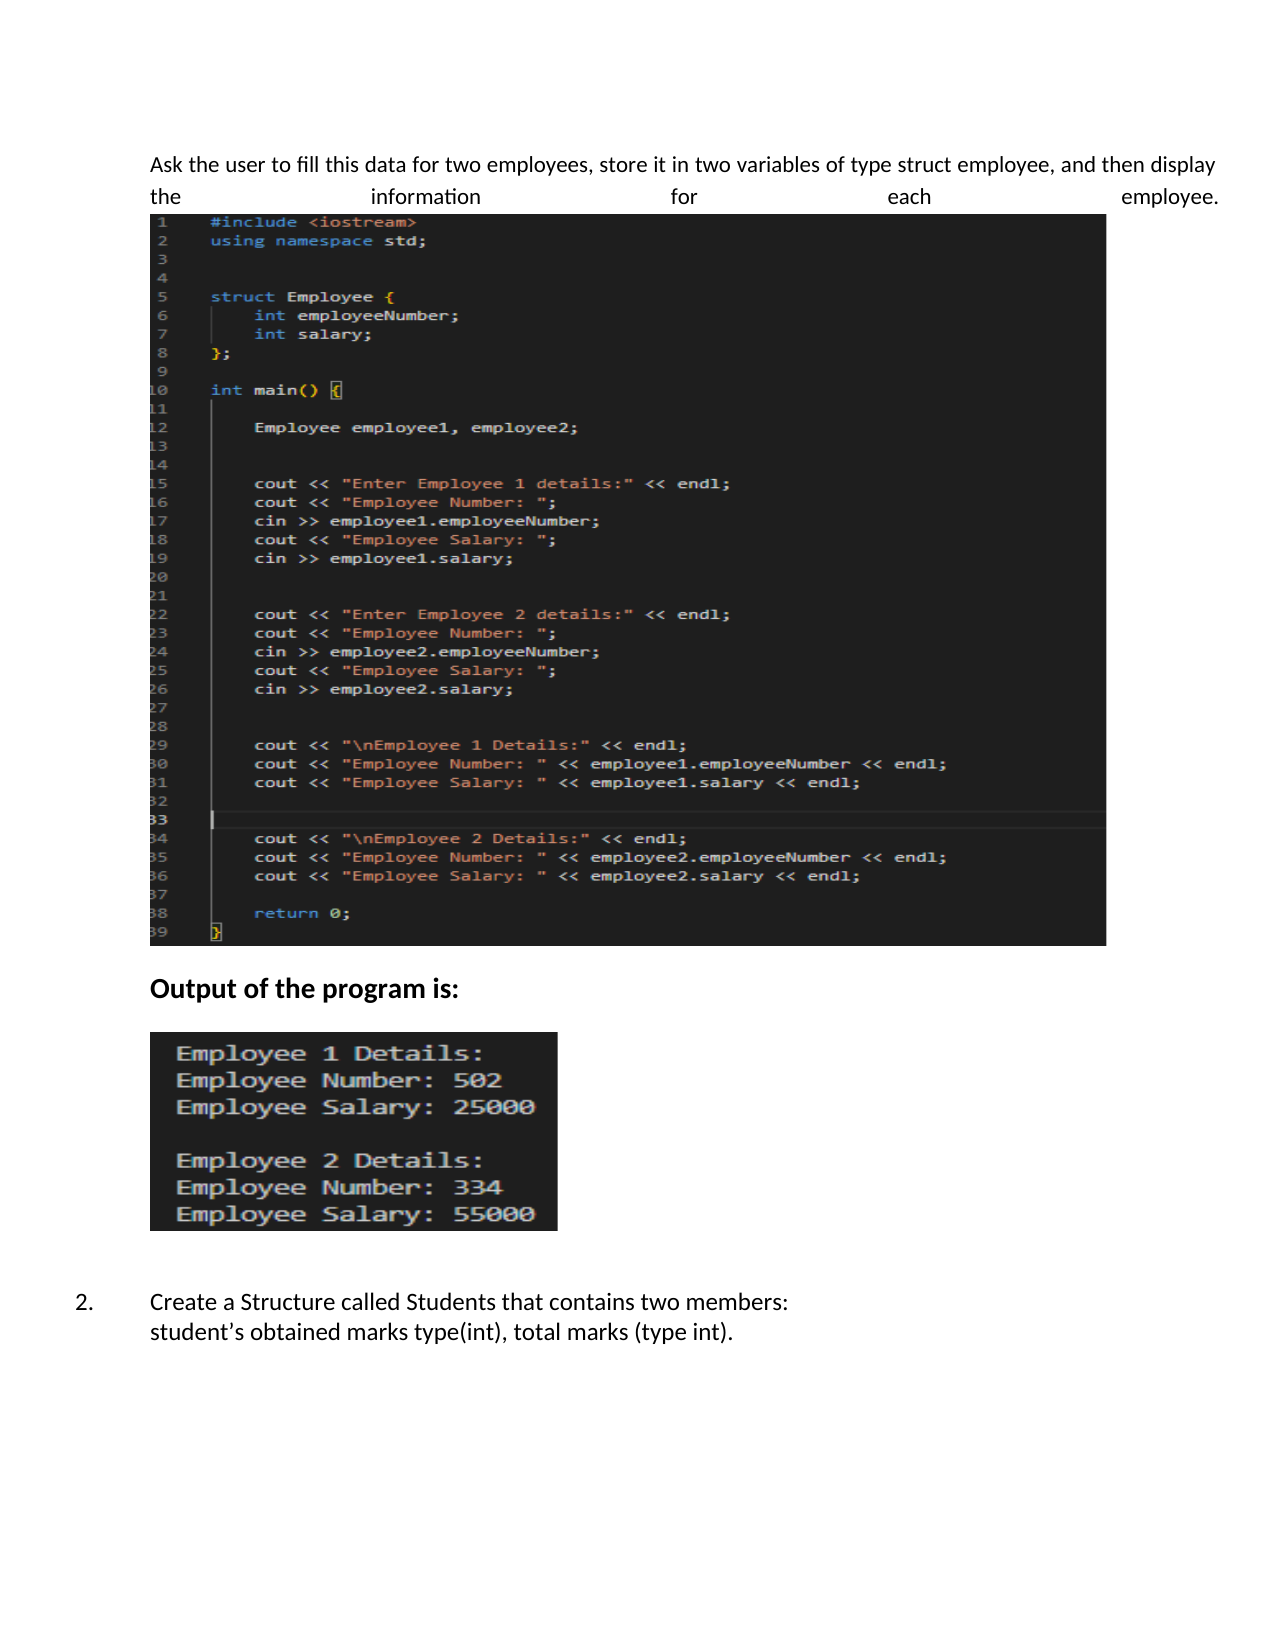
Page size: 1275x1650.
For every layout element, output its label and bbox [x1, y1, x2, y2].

picture [150, 1032, 558, 1231]
picture [150, 214, 1107, 946]
